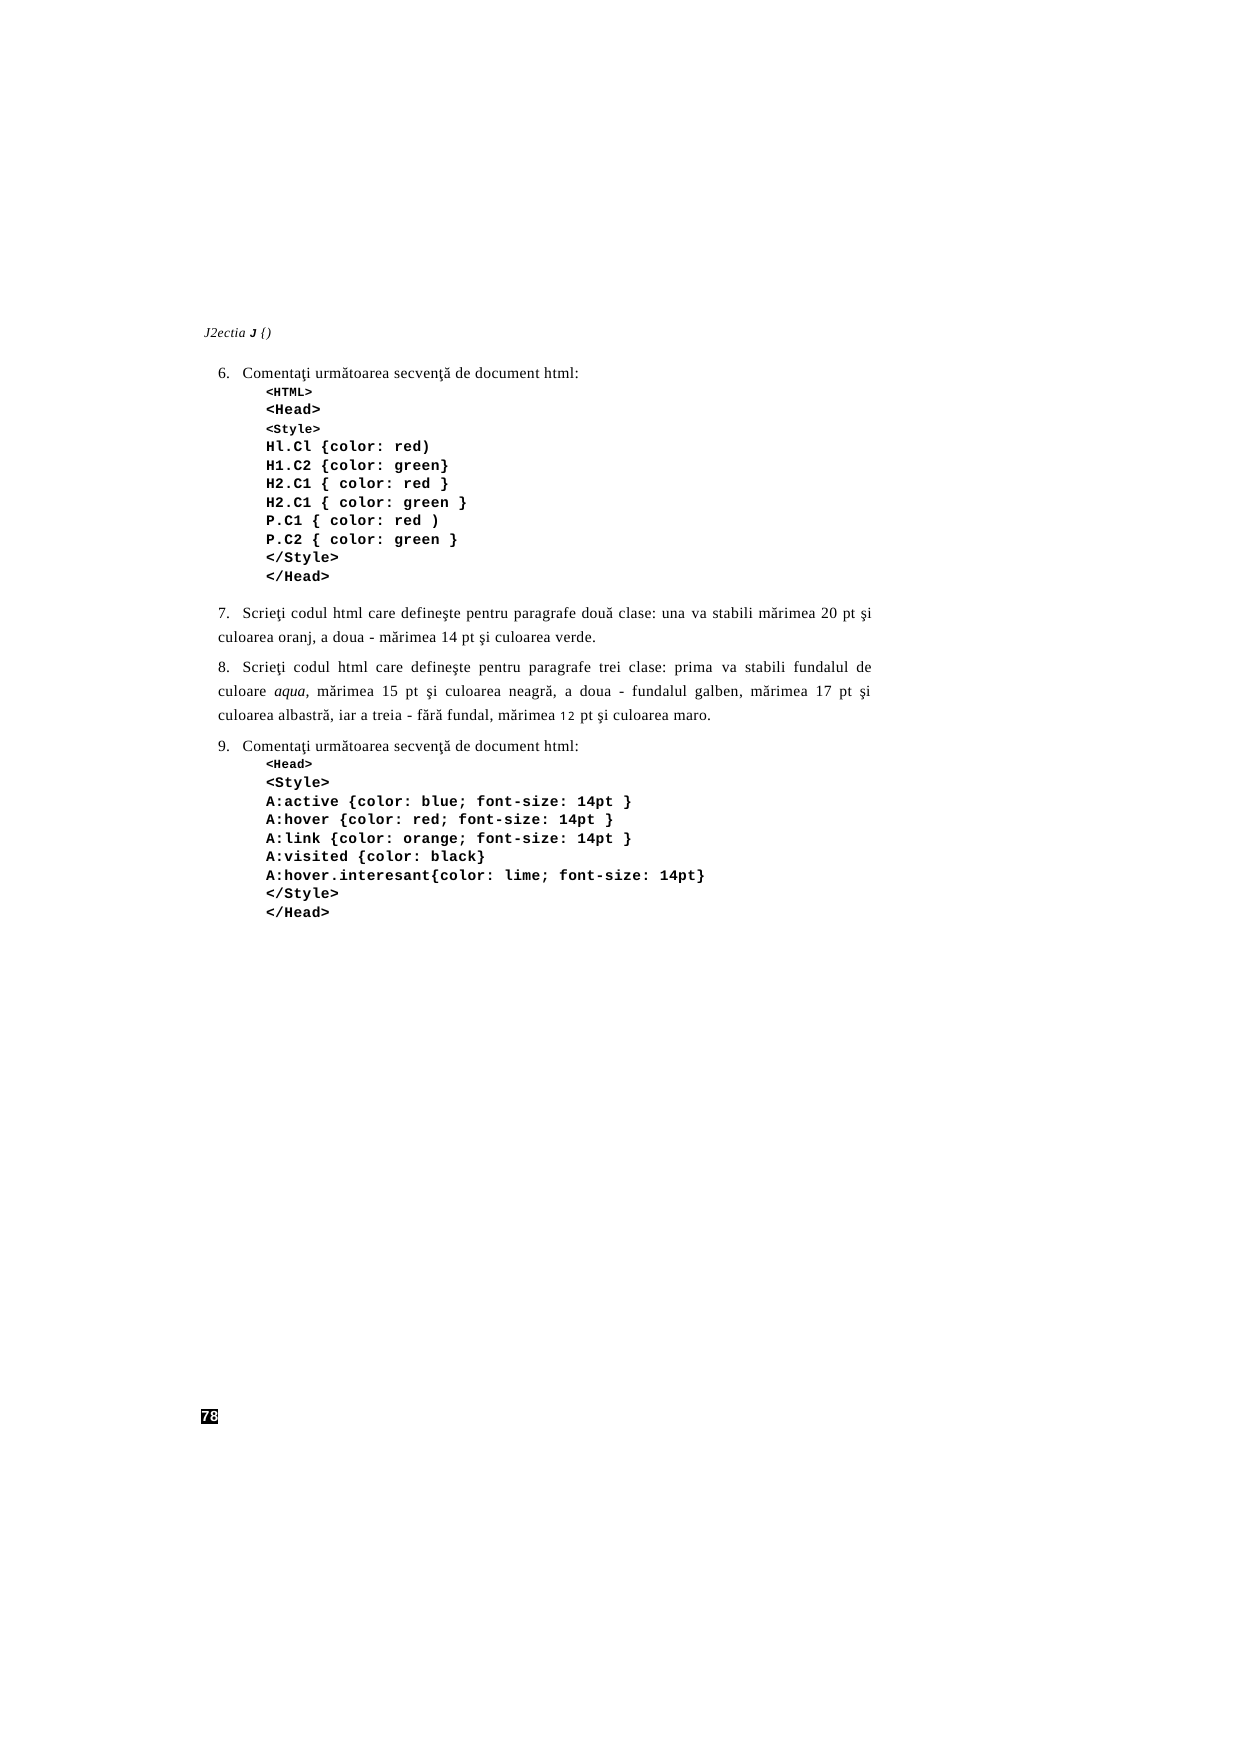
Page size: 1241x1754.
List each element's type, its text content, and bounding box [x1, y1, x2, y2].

text A:active {color: blue; font-size: 14pt } [266, 791, 874, 810]
text J2ectia J {) [204, 327, 271, 341]
text <Style> [266, 418, 874, 437]
text A:visited {color: black} [266, 847, 874, 865]
text </Head> [266, 567, 874, 585]
text A:hover.interesant{color: lime; font-size: 14pt} [266, 865, 874, 884]
text A:hover {color: red; font-size: 14pt } [266, 810, 874, 828]
list Comentaţi următoarea secvenţă de document html: [218, 366, 874, 381]
text H2.C1 { color: red } [266, 474, 874, 492]
text </Style> [266, 884, 874, 902]
list Scrieţi codul html care defineşte pentru paragrafe trei clase: prima va stabili fundalul de culoare aqua, mărimea 15 pt şi culoarea neagră, a doua - fundalul galben, mărimea 17 pt şi culoarea albastră, iar a treia - fără fundal, mărimea 12 pt şi culoarea maro. [218, 654, 872, 726]
text 78 [201, 1409, 218, 1424]
text </Head> [266, 902, 874, 921]
text H2.C1 { color: green } [266, 492, 874, 511]
text H1.C2 {color: green} [266, 455, 874, 474]
text </Style> [266, 548, 874, 567]
text <Head> [266, 400, 874, 418]
list Comentaţi următoarea secvenţă de document html: [218, 738, 874, 754]
text A:link {color: orange; font-size: 14pt } [266, 828, 874, 847]
list Scrieţi codul html care defineşte pentru paragrafe două clase: una va stabili mărimea 20 pt şi culoarea oranj, a doua - mărimea 14 pt şi culoarea verde. [218, 599, 872, 647]
text <Head> [266, 754, 874, 773]
text Hl.Cl {color: red) [266, 437, 874, 455]
text <HTML> [266, 381, 874, 400]
text <Style> [266, 773, 874, 791]
text P.C2 { color: green } [266, 529, 874, 548]
text P.C1 { color: red ) [266, 511, 874, 529]
